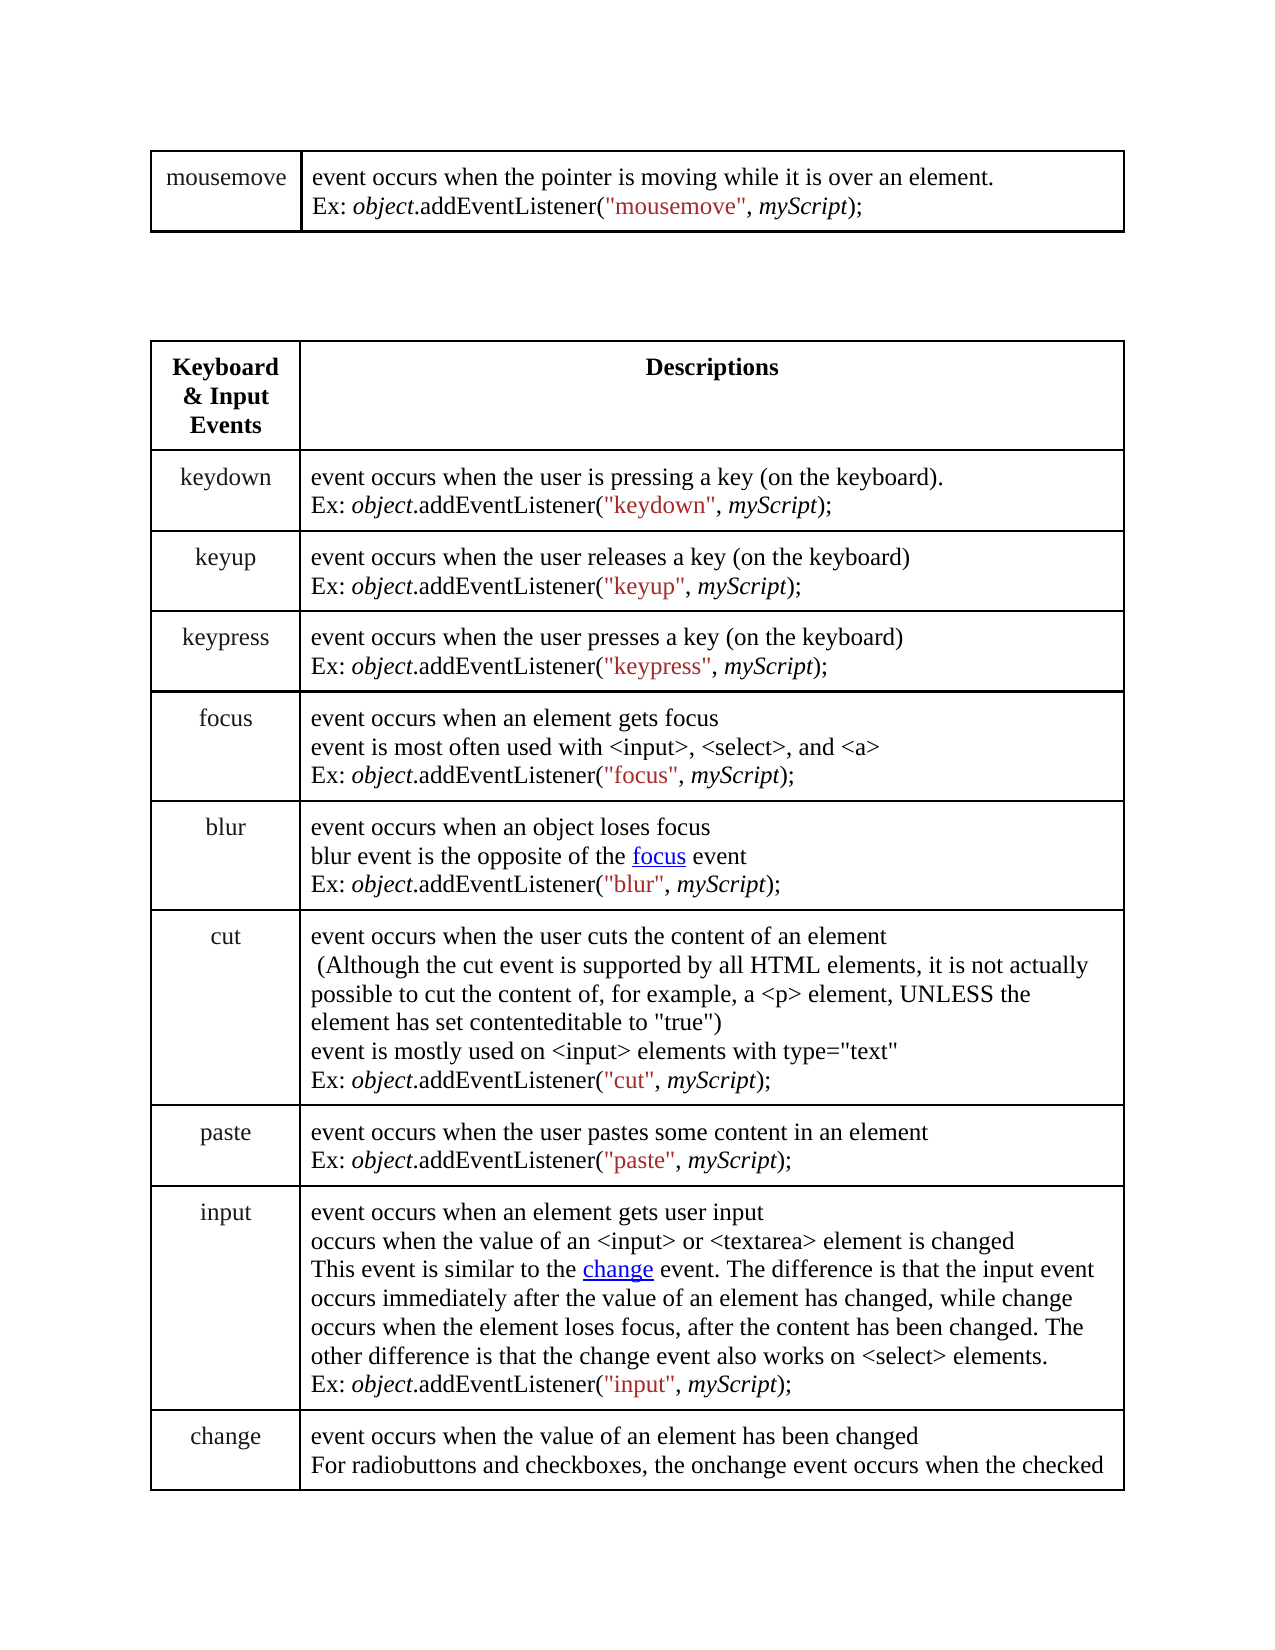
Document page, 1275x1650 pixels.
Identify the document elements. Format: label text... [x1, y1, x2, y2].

table_cell cut [152, 911, 299, 1104]
table_header Descriptions [301, 342, 1123, 449]
table_cell input [152, 1187, 299, 1409]
table_cell event occurs when the user presses a key (on the keyboard) Ex: object.addEventListener("keypress", myScript); [301, 612, 1123, 690]
table_cell event occurs when the user releases a key (on the keyboard) Ex: object.addEventListener("keyup", myScript); [301, 532, 1123, 610]
table_cell keydown [152, 451, 299, 529]
table_cell change [152, 1411, 299, 1489]
table_cell mousemove [152, 152, 300, 230]
table_cell event occurs when the user is pressing a key (on the keyboard). Ex: object.addEventListener("keydown", myScript); [301, 451, 1123, 529]
table_cell keyup [152, 532, 299, 610]
table_cell event occurs when the user cuts the content of an element (Although the cut event is supported by all HTML elements, it is not actually possible to cut the content of, for example, a <p> element, UNLESS the element has set contenteditable to "true") event is mostly used on <input> elements with type="text" Ex: object.addEventListener("cut", myScript); [301, 911, 1123, 1104]
table_cell keypress [152, 612, 299, 690]
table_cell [301, 1411, 1123, 1489]
table_cell focus [152, 693, 299, 799]
table_cell blur [152, 802, 299, 909]
table_cell event occurs when an element gets focus event is most often used with <input>, <select>, and <a> Ex: object.addEventListener("focus", myScript); [301, 693, 1123, 799]
table_cell event occurs when the user pastes some content in an element Ex: object.addEventListener("paste", myScript); [301, 1106, 1123, 1184]
table_cell event occurs when an object loses focus blur event is the opposite of the focus event Ex: object.addEventListener("blur", myScript); [301, 802, 1123, 909]
table_cell event occurs when the pointer is moving while it is over an element. Ex: object.addEventListener("mousemove", myScript); [303, 152, 1123, 230]
table_header Keyboard & Input Events [152, 342, 299, 449]
table_cell paste [152, 1106, 299, 1184]
table_cell event occurs when an element gets user input occurs when the value of an <input> or <textarea> element is changed This event is similar to the change event. The difference is that the input event occurs immediately after the value of an element has changed, while change occurs when the element loses focus, after the content has been changed. The other difference is that the change event also works on <select> elements. Ex: object.addEventListener("input", myScript); [301, 1187, 1123, 1409]
